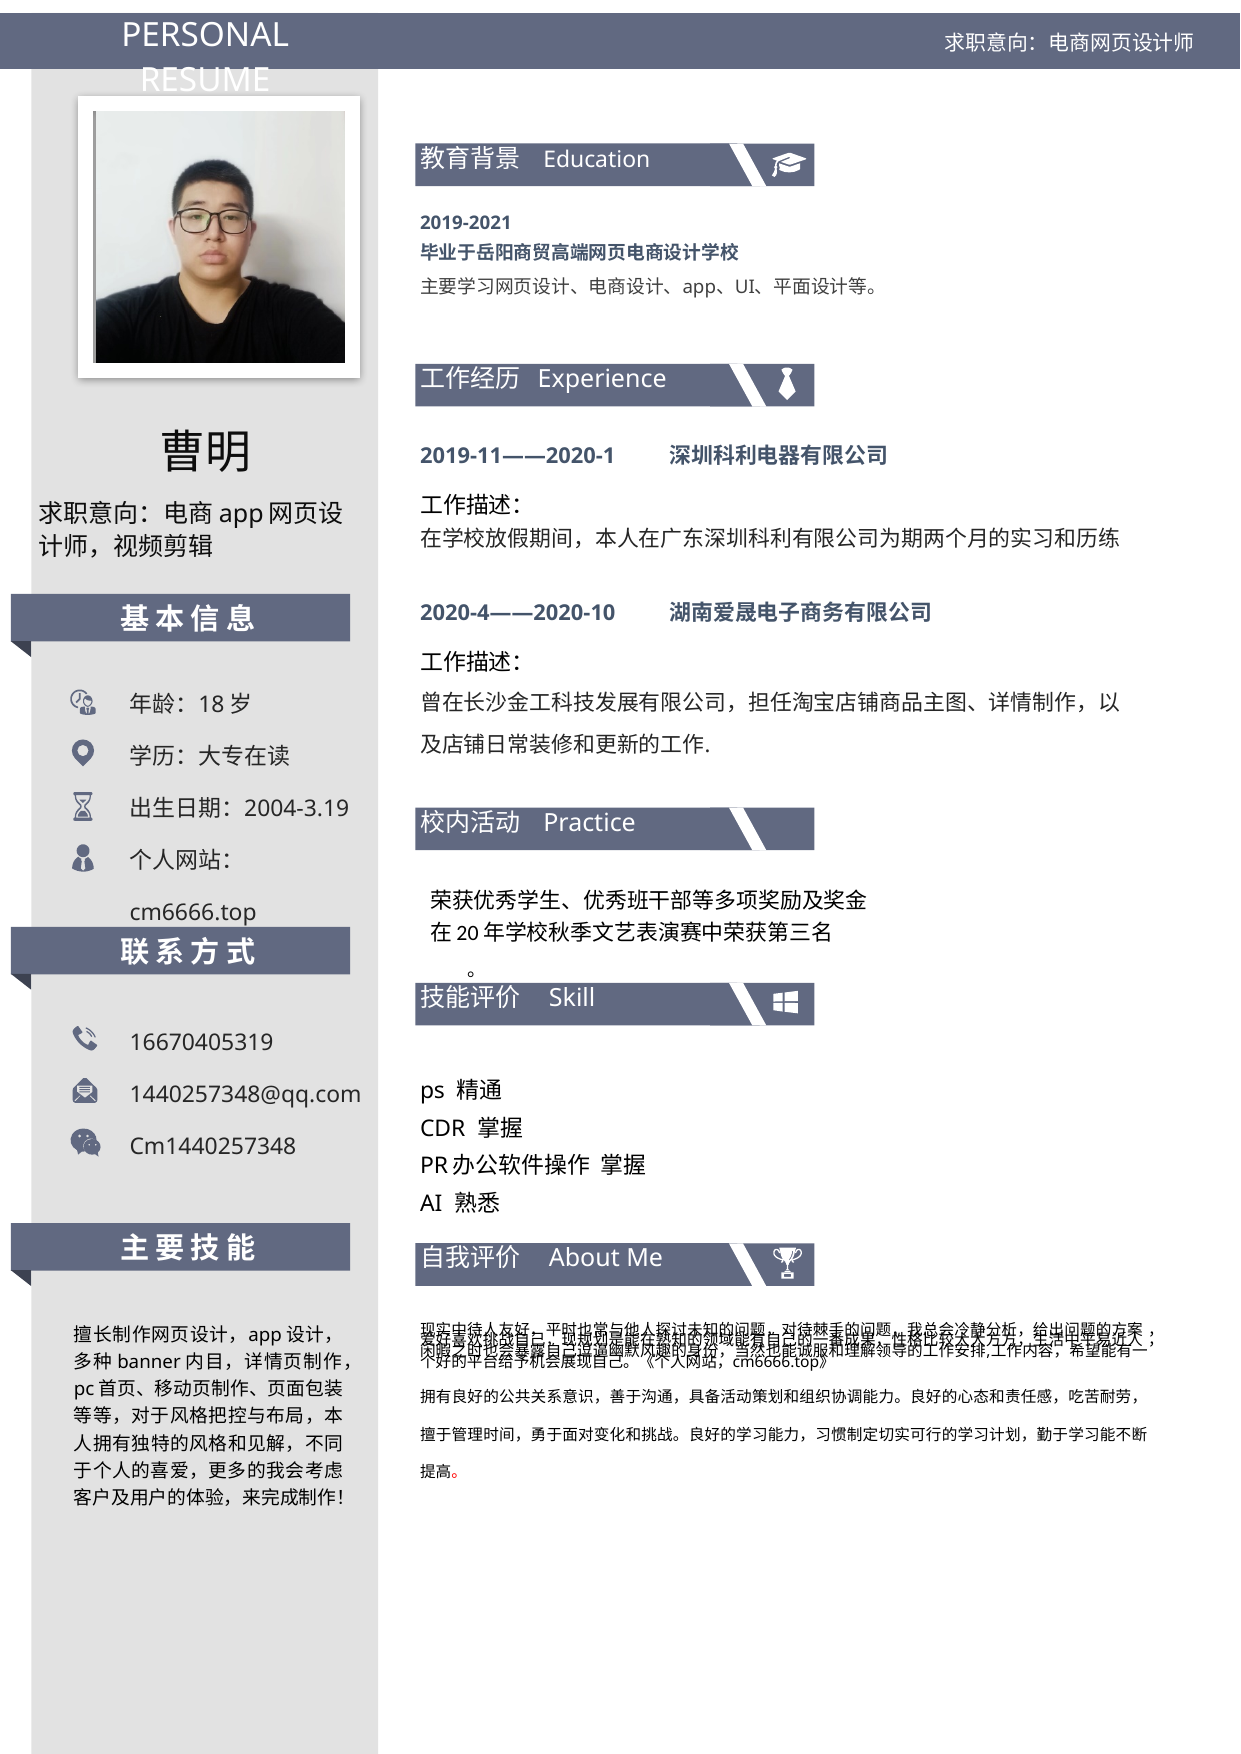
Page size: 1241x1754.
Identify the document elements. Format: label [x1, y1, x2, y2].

picture [96, 111, 345, 363]
